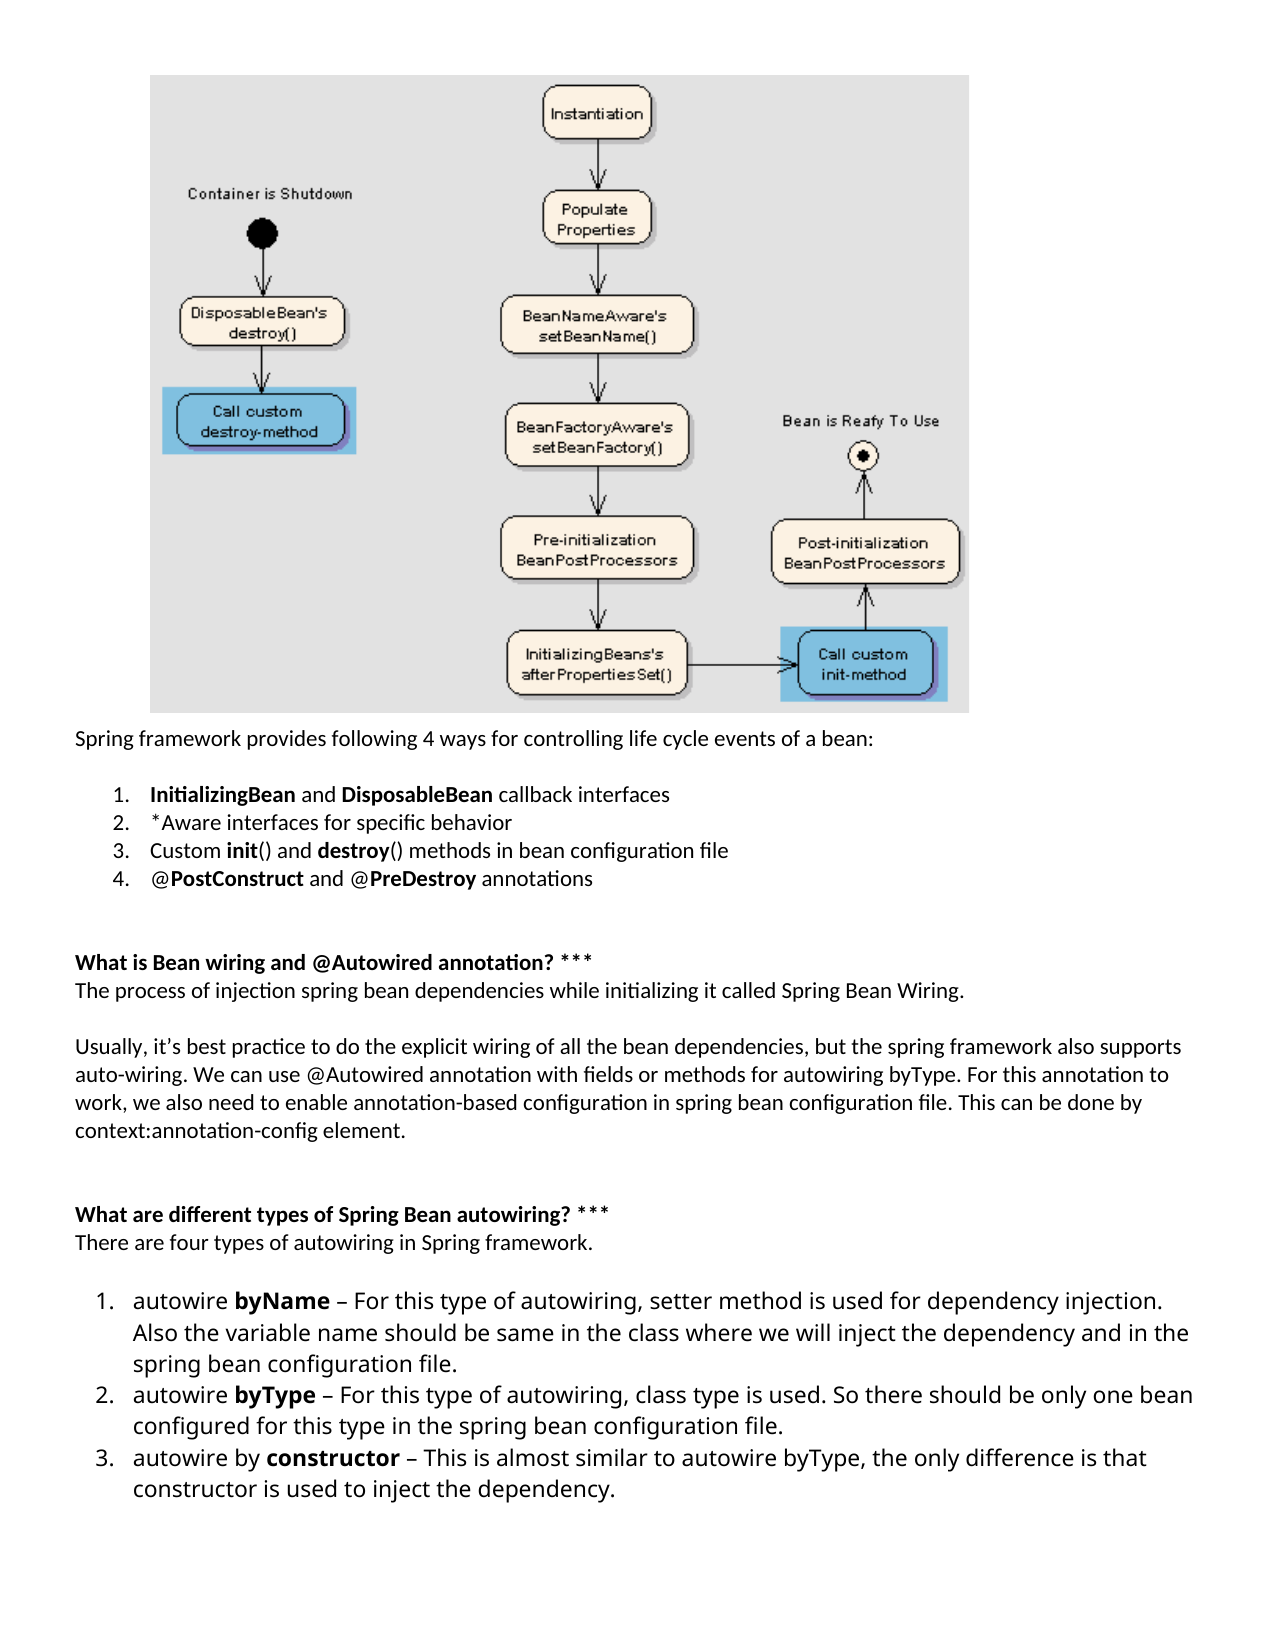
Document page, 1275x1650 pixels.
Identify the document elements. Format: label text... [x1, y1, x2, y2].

text Usually, it’s best practice to do the explicit wiring of all the bean dependencies, but the spring framework also supports auto-wiring. We can use @Autowired annotation with fields or methods for autowiring byType. For this annotation to work, we also need to enable annotation-based configuration in spring bean configuration file. This can be done by context:annotation-config element. [75, 1032, 1200, 1144]
list autowire by constructor – This is almost similar to autowire byType, the only difference is that constructor is used to inject the dependency. [95, 1441, 1200, 1504]
list autowire byName – For this type of autowiring, setter method is used for dependency injection. Also the variable name should be same in the class where we will inject the dependency and in the spring bean configuration file. [95, 1285, 1200, 1379]
text The process of injection spring bean dependencies while initializing it called Spring Bean Wiring. [75, 976, 1200, 1004]
list InitializingBean and DisposableBean callback interfaces [112, 780, 1200, 808]
list @PostConstruct and @PreDestroy annotations [112, 864, 1200, 892]
text What are different types of Spring Bean autowiring? *** [75, 1200, 1200, 1228]
list *Aware interfaces for specific behavior [112, 808, 1200, 836]
list autowire byType – For this type of autowiring, class type is used. So there should be only one bean configured for this type in the spring bean configuration file. [95, 1379, 1200, 1441]
list Custom init() and destroy() methods in bean configuration file [112, 836, 1200, 864]
picture [150, 75, 970, 713]
text What is Bean wiring and @Autowired annotation? *** [75, 948, 1200, 976]
text Spring framework provides following 4 ways for controlling life cycle events of a bean: [75, 724, 1200, 752]
text There are four types of autowiring in Spring framework. [75, 1228, 1200, 1256]
